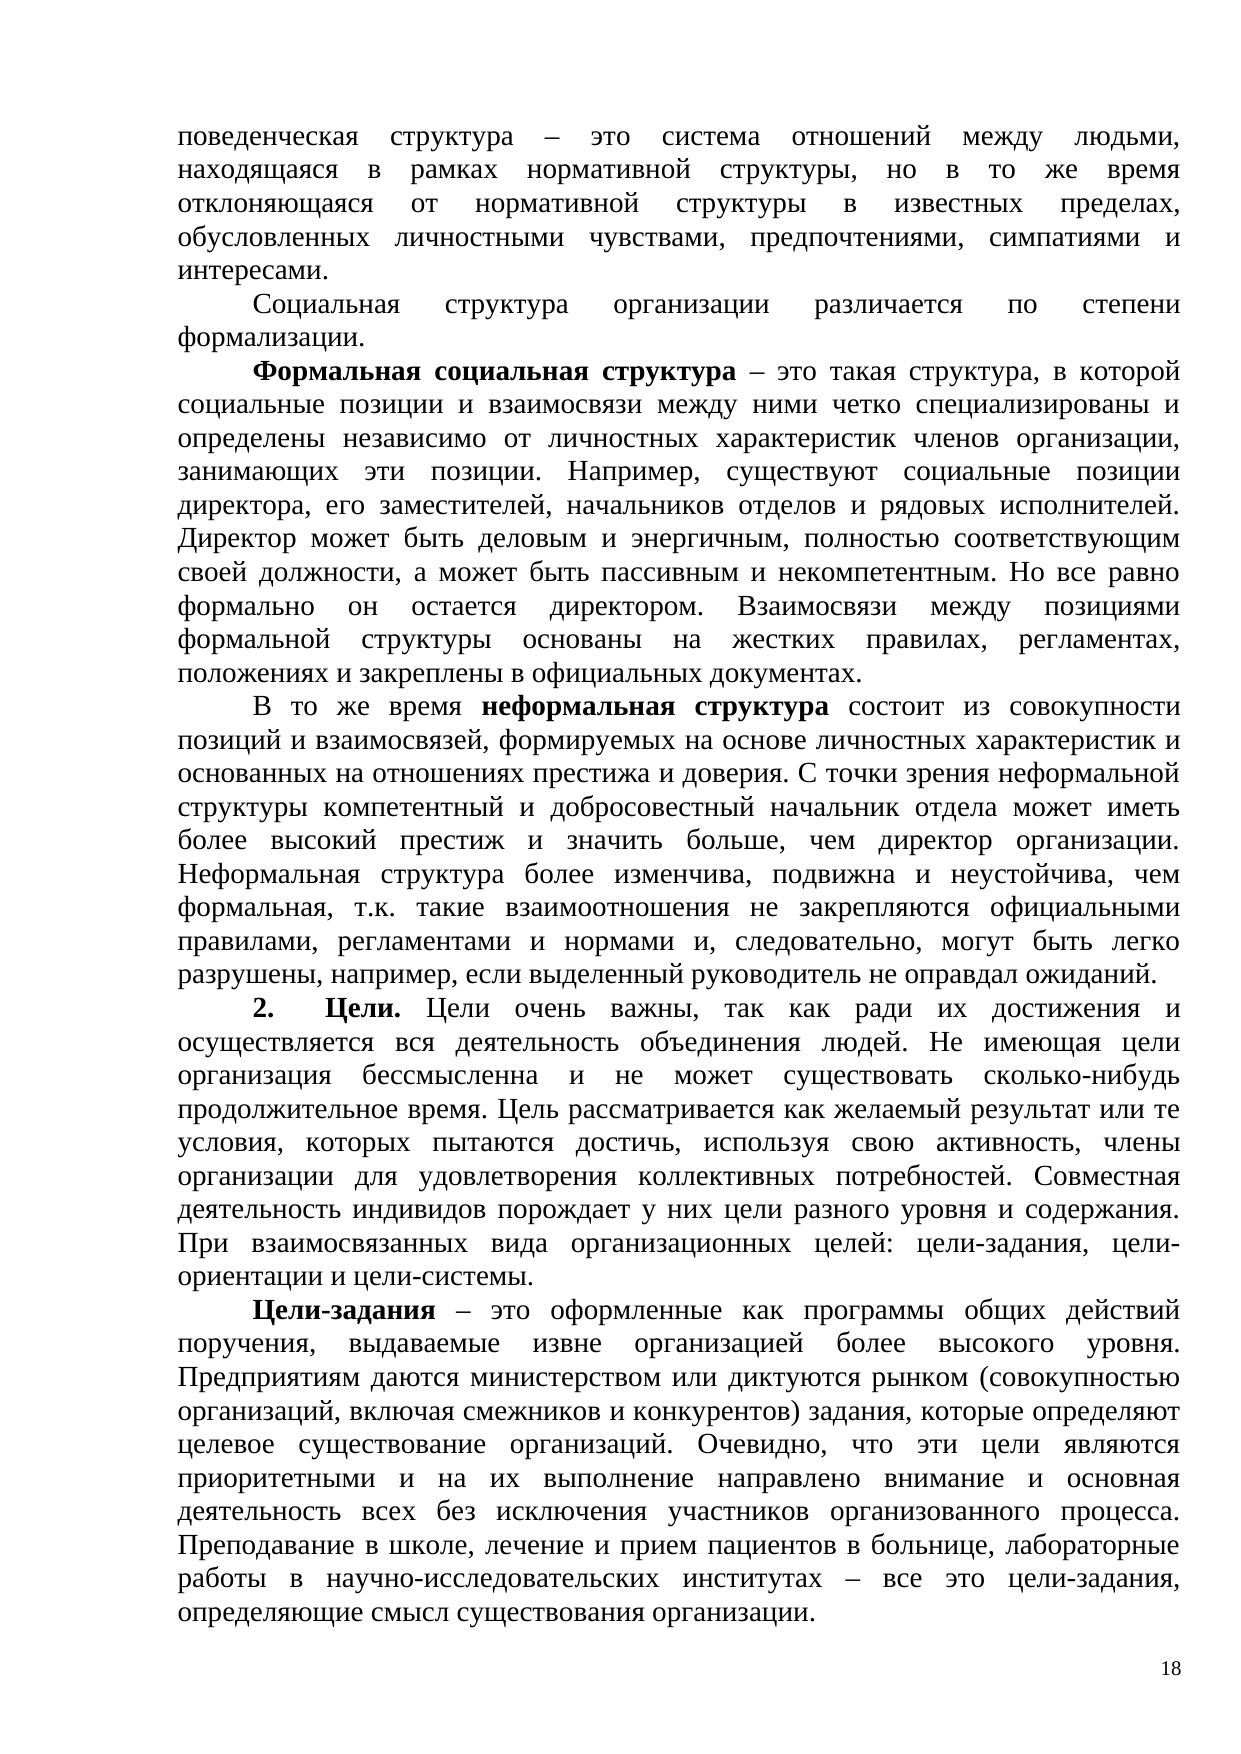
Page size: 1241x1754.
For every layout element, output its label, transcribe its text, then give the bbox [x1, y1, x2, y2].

text Формальная социальная структура – это такая структура, в которой социальные позиции и взаимосвязи между ними четко специализированы и определены независимо от личностных характеристик членов организации, занимающих эти позиции. Например, существуют социальные позиции директора, его заместителей, начальников отделов и рядовых исполнителей. Директор может быть деловым и энергичным, полностью соответствующим своей должности, а может быть пассивным и некомпетентным. Но все равно формально он остается директором. Взаимосвязи между позициями формальной структуры основаны на жестких правилах, регламентах, положениях и закреплены в официальных документах. [177, 353, 1181, 688]
text Социальная структура организации различается по степени формализации. [177, 286, 1181, 353]
text Цели-задания – это оформленные как программы общих действий поручения, выдаваемые извне организацией более высокого уровня. Предприятиям даются министерством или диктуются рынком (совокупностью организаций, включая смежников и конкурентов) задания, которые определяют целевое существование организаций. Очевидно, что эти цели являются приоритетными и на их выполнение направлено внимание и основная деятельность всех без исключения участников организованного процесса. Преподавание в школе, лечение и прием пациентов в больнице, лабораторные работы в научно-исследовательских институтах – все это цели-задания, определяющие смысл существования организации. [177, 1292, 1181, 1627]
text В то же время неформальная структура состоит из совокупности позиций и взаимосвязей, формируемых на основе личностных характеристик и основанных на отношениях престижа и доверия. С точки зрения неформальной структуры компетентный и добросовестный начальник отдела может иметь более высокий престиж и значить больше, чем директор организации. Неформальная структура более изменчива, подвижна и неустойчива, чем формальная, т.к. такие взаимоотношения не закрепляются официальными правилами, регламентами и нормами и, следовательно, могут быть легко разрушены, например, если выделенный руководитель не оправдал ожиданий. [177, 688, 1181, 990]
text 2. Цели. Цели очень важны, так как ради их достижения и осуществляется вся деятельность объединения людей. Не имеющая цели организация бессмысленна и не может существовать сколько-нибудь продолжительное время. Цель рассматривается как желаемый результат или те условия, которых пытаются достичь, используя свою активность, члены организации для удовлетворения коллективных потребностей. Совместная деятельность индивидов порождает у них цели разного уровня и содержания. При взаимосвязанных вида организационных целей: цели-задания, цели-ориентации и цели-системы. [177, 990, 1181, 1292]
